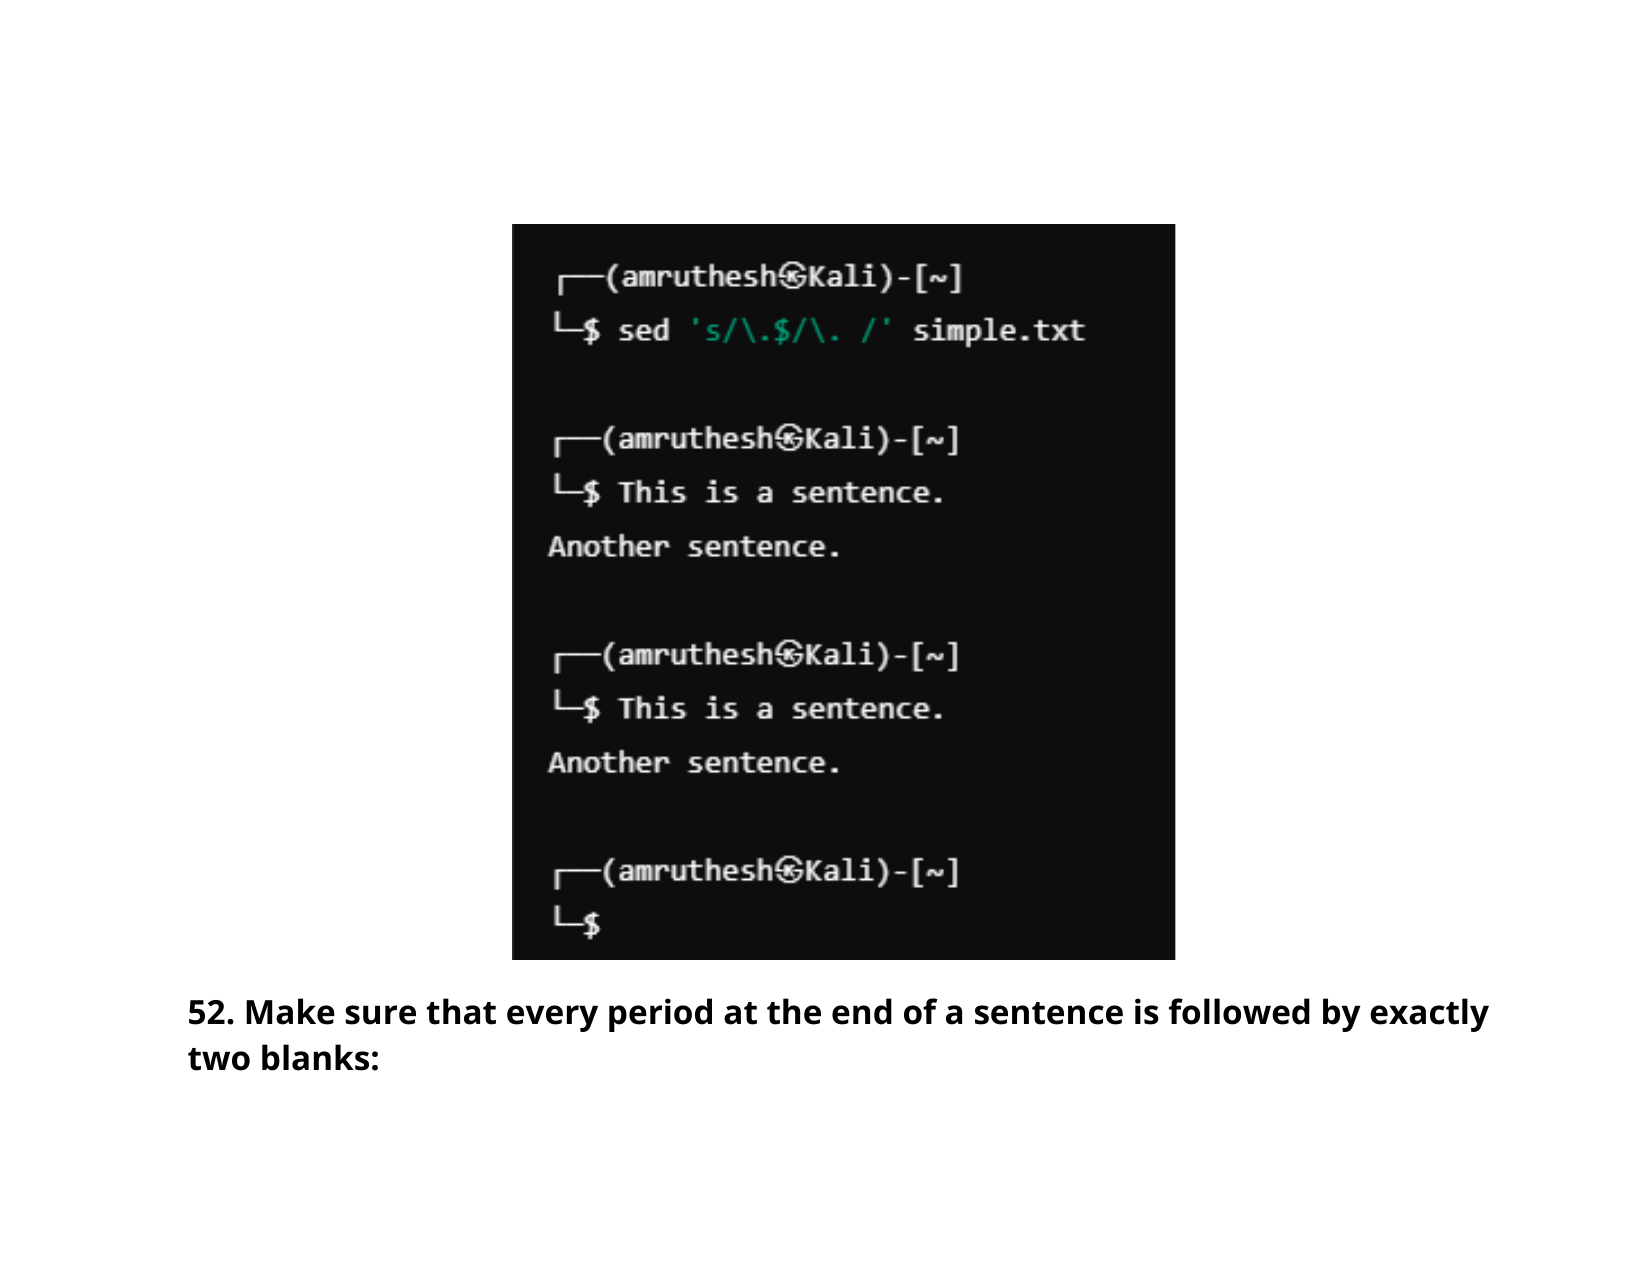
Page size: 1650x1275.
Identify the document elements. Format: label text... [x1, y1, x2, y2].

picture [512, 224, 1176, 960]
text 52. Make sure that every period at the end of a sentence is followed by exactly two blanks: [187, 989, 1500, 1080]
